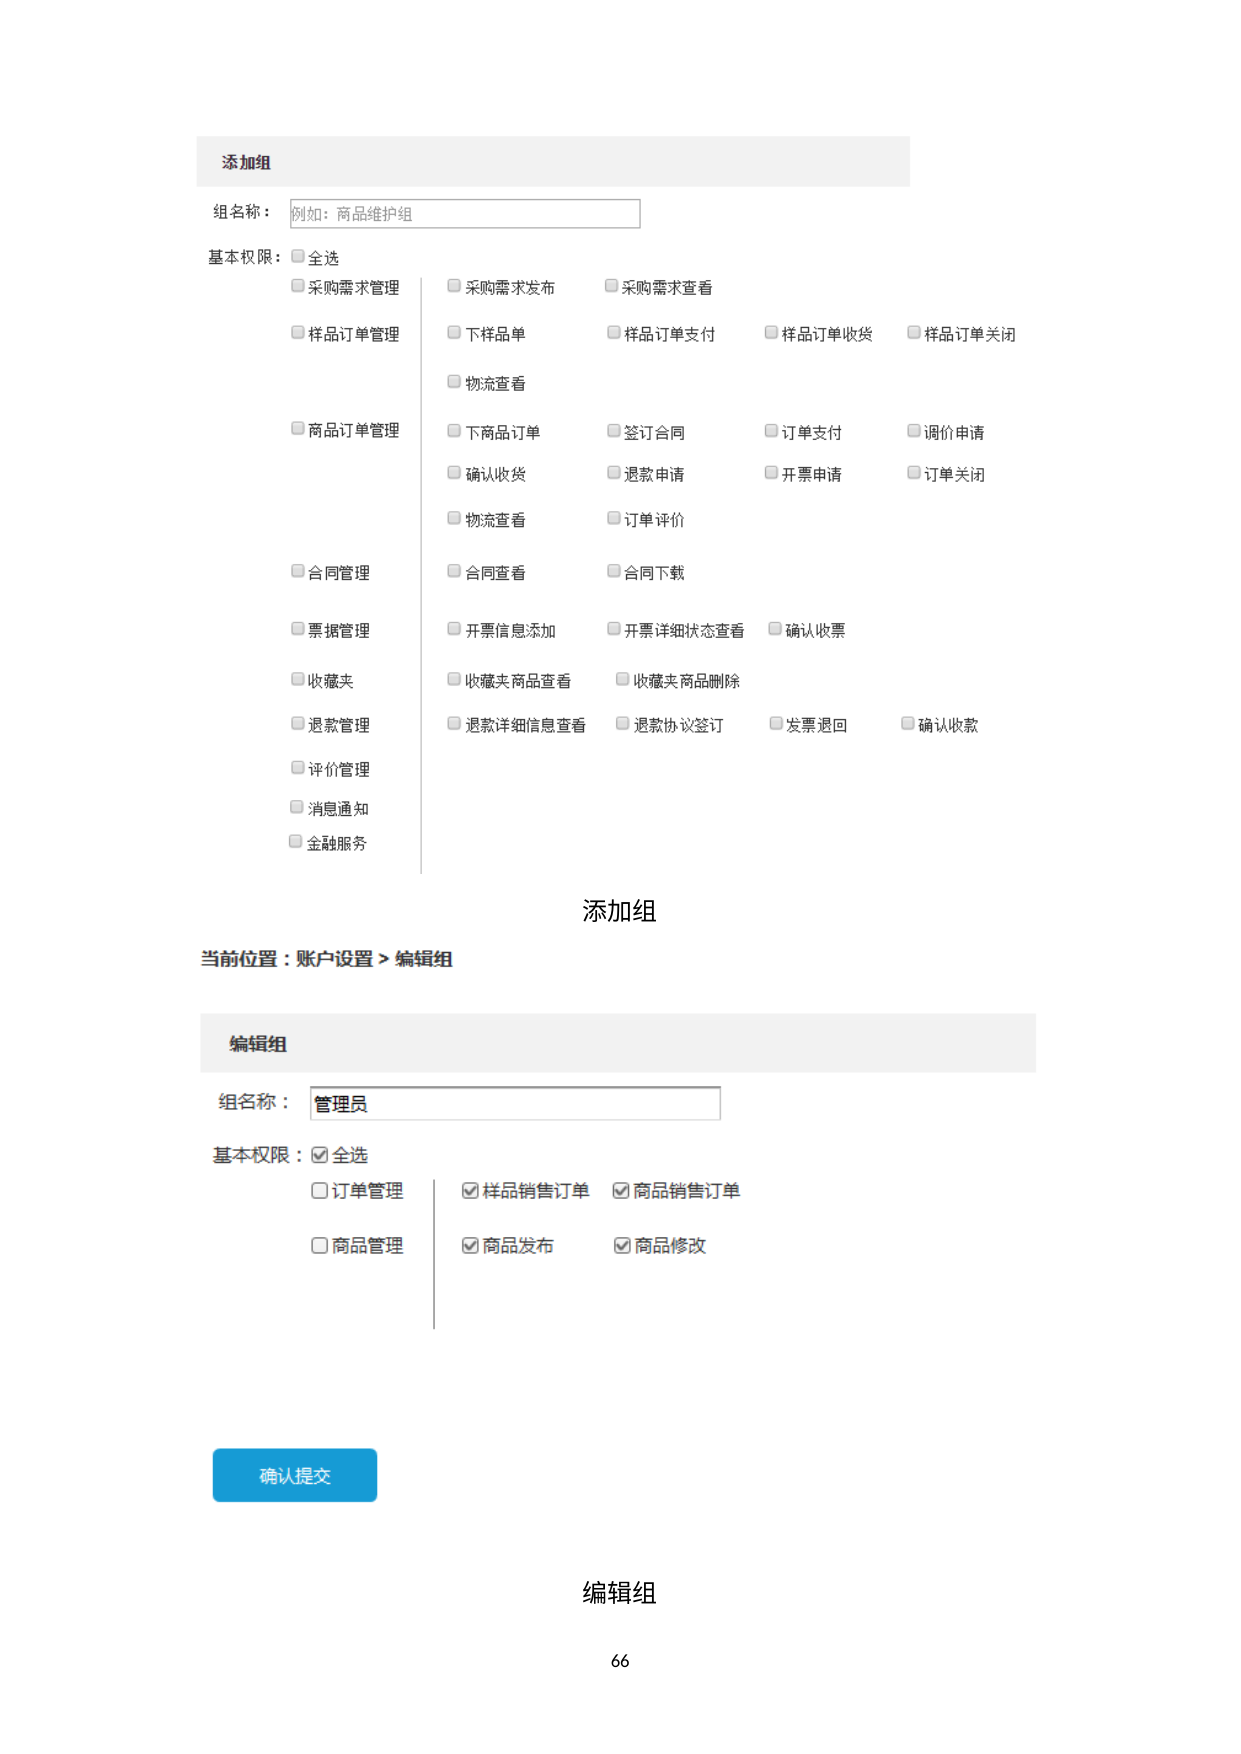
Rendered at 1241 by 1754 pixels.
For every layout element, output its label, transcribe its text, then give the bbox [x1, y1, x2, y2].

text 添加组 [187, 877, 1053, 942]
picture [187, 129, 1053, 874]
picture [187, 942, 1053, 1531]
text 编辑组 [187, 1559, 1053, 1624]
